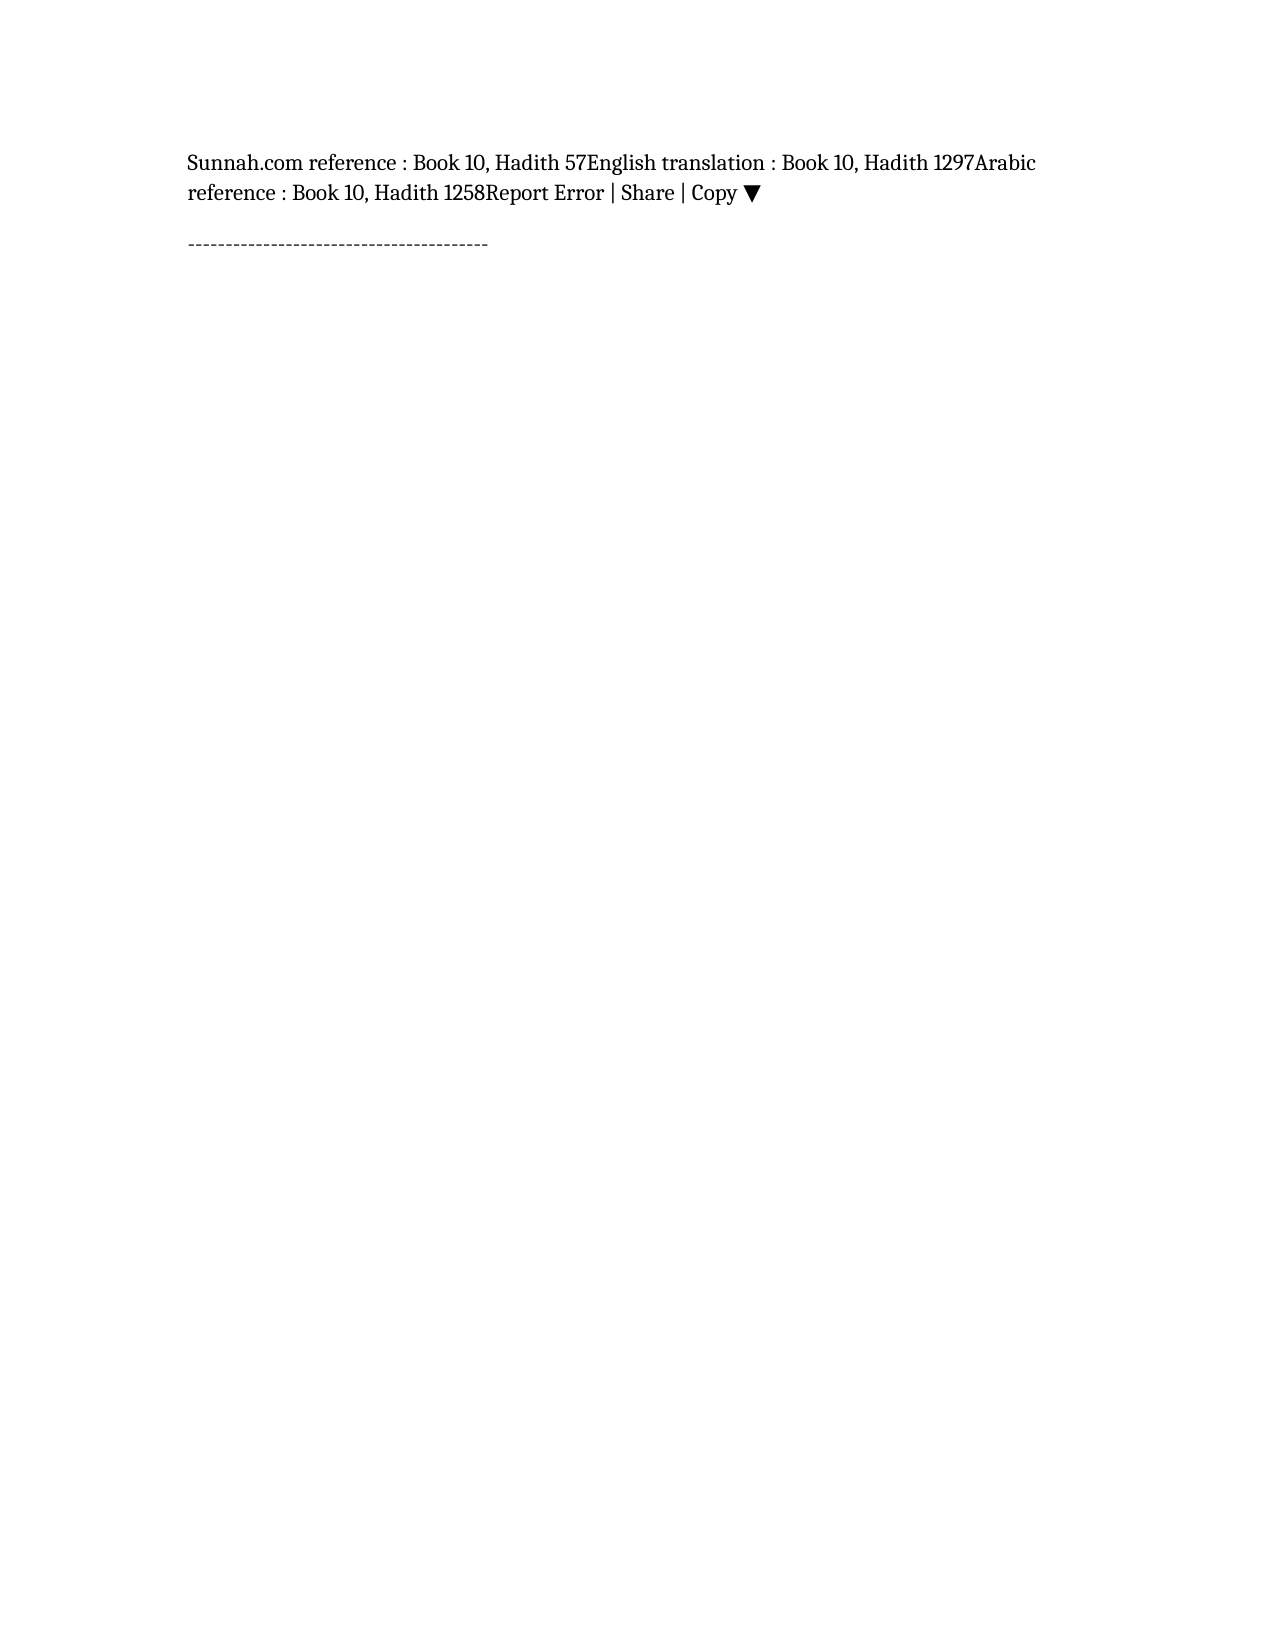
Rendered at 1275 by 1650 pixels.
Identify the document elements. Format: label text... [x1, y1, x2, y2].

text Sunnah.com reference : Book 10, Hadith 57English translation : Book 10, Hadith 1297Arabic reference : Book 10, Hadith 1258Report Error | Share | Copy ▼ [187, 150, 1087, 207]
text ---------------------------------------- [187, 231, 1087, 258]
